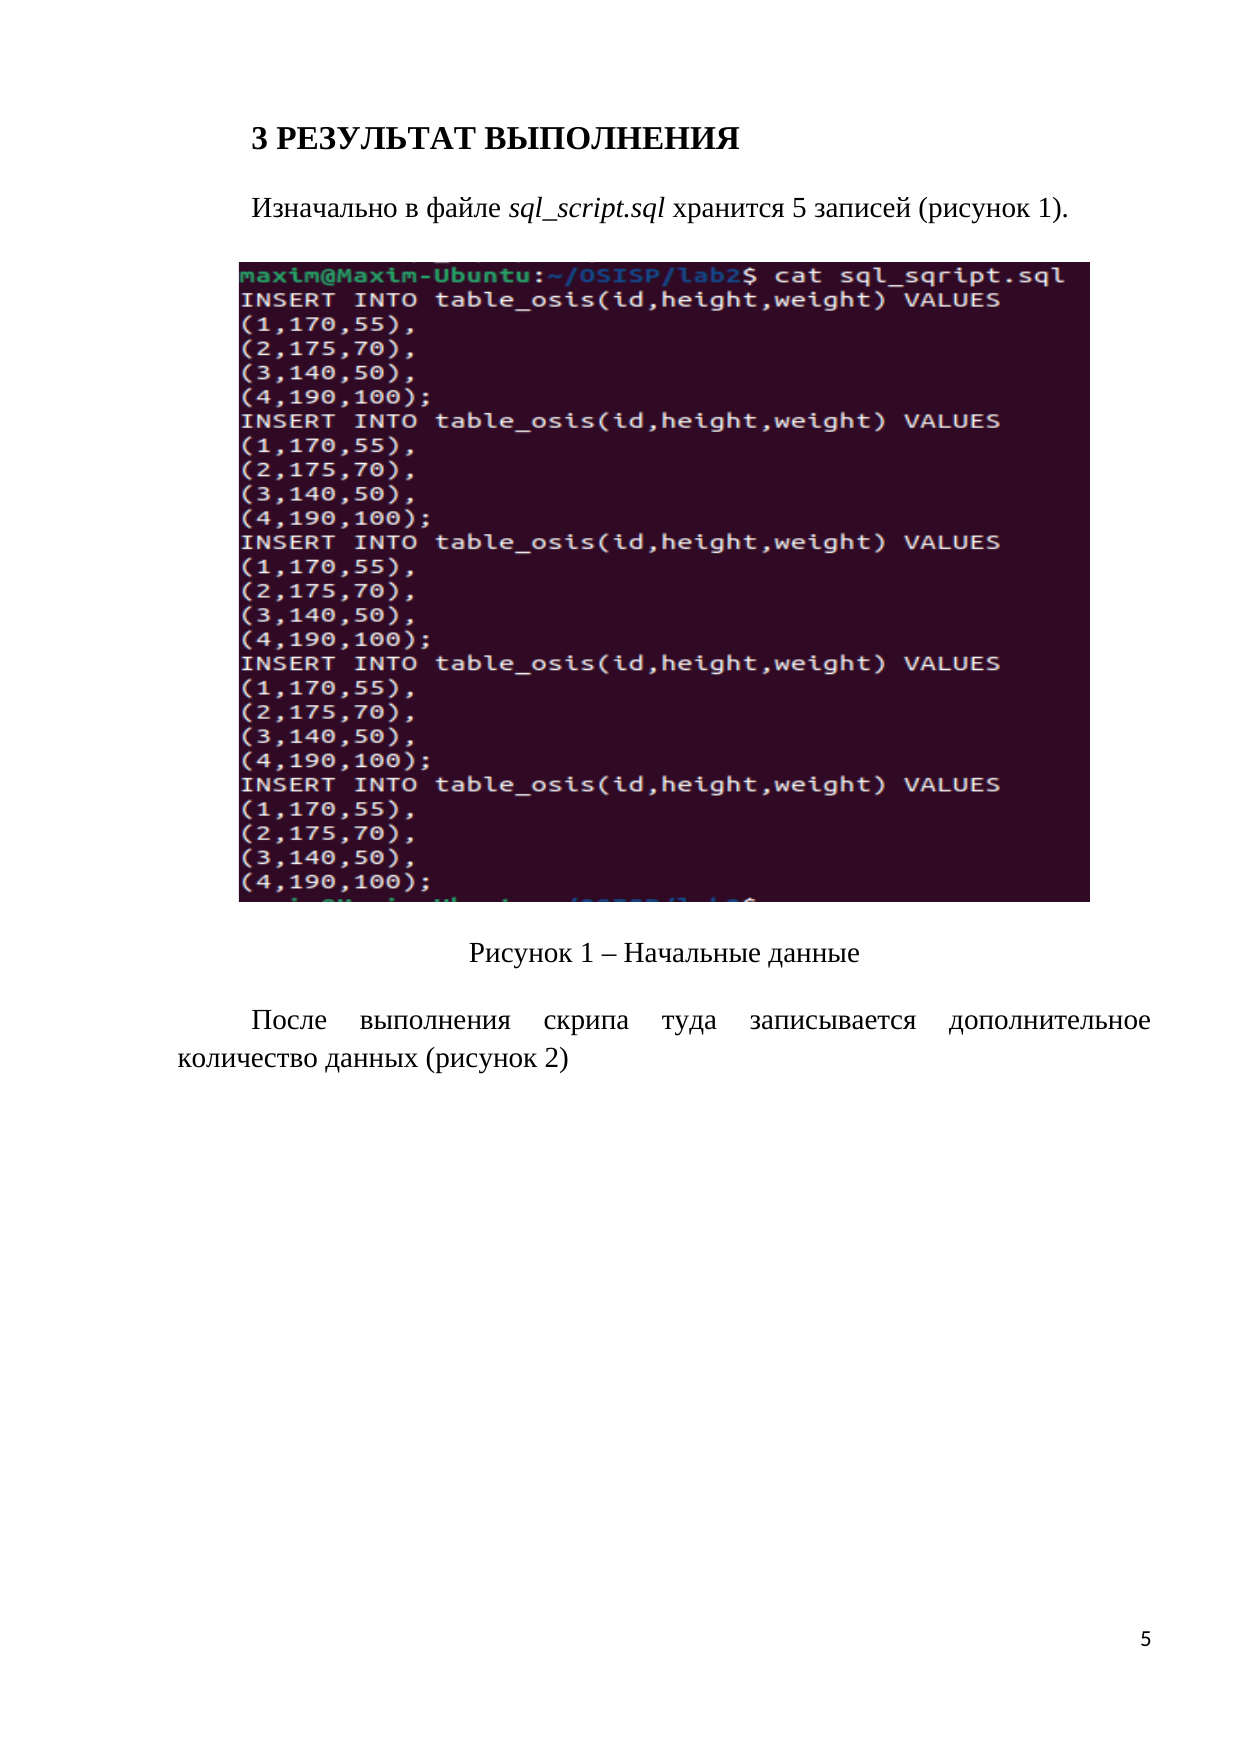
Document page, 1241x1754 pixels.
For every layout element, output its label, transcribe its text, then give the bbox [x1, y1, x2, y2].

picture [238, 262, 1090, 902]
text После выполнения скрипа туда записывается дополнительное количество данных (рисунок 2) [177, 1002, 1152, 1074]
text Изначально в файле sql_script.sql хранится 5 записей (рисунок 1). [177, 190, 1152, 223]
list РЕЗУЛЬТАТ ВЫПОЛНЕНИЯ [177, 118, 1152, 156]
text Рисунок 1 – Начальные данные [177, 935, 1152, 968]
